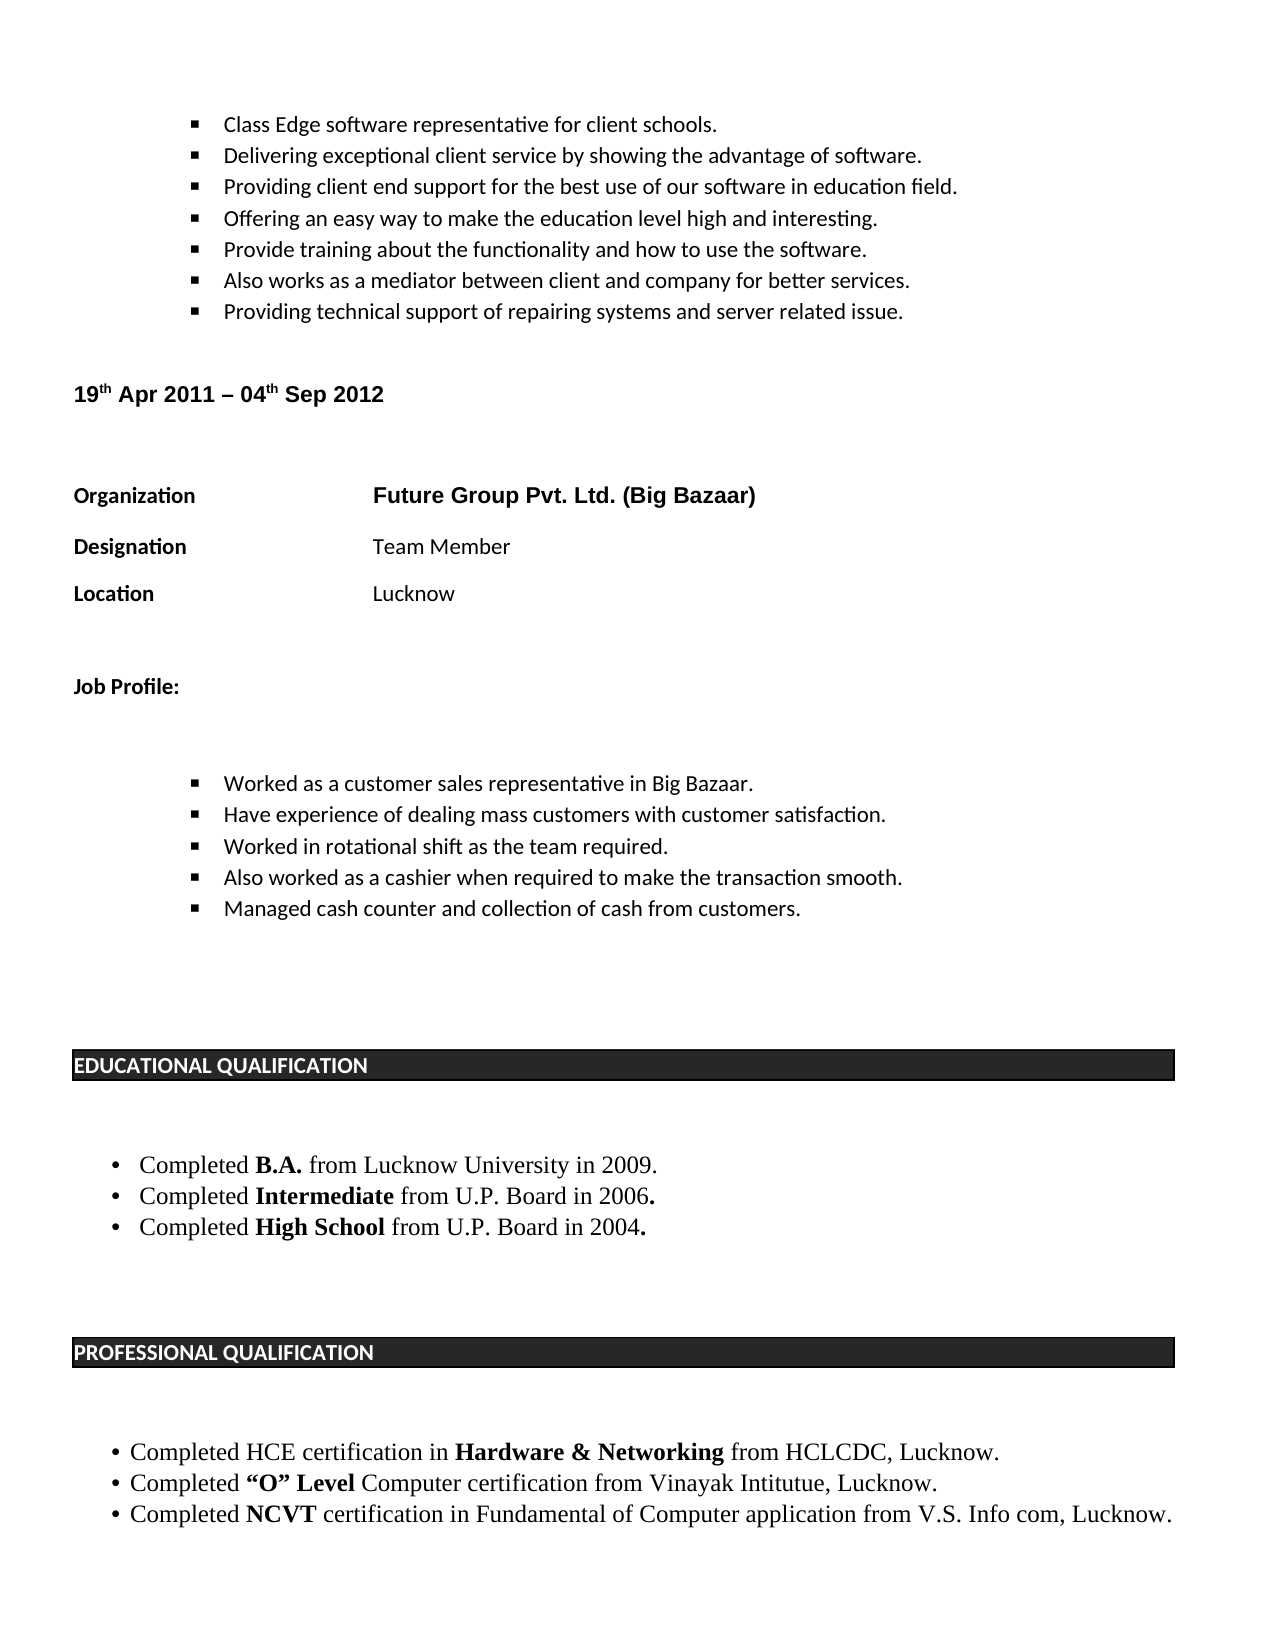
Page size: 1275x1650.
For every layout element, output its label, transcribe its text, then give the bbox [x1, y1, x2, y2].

list Worked as a customer sales representative in Big Bazaar. [186, 769, 1173, 797]
list Completed NCVT certification in Fundamental of Computer application from V.S. Info com, Lucknow. [111, 1499, 1173, 1528]
list Worked in rotational shift as the team required. [186, 832, 1173, 860]
list Completed HCE certification in Hardware & Networking from HCLCDC, Lucknow. [111, 1437, 1173, 1466]
subtitle PROFESSIONAL QUALIFICATION [74, 1338, 1173, 1366]
list Completed B.A. from Lucknow University in 2009. [111, 1150, 1173, 1179]
list Completed Intermediate from U.P. Board in 2006. [111, 1181, 1173, 1210]
list Also worked as a cashier when required to make the transaction smooth. [186, 863, 1173, 891]
list Providing client end support for the best use of our software in education field. [186, 172, 1173, 200]
text Organization Future Group Pvt. Ltd. (Big Bazaar) [73, 482, 1173, 510]
list Offering an easy way to make the education level high and interesting. [186, 204, 1173, 232]
list Providing technical support of repairing systems and server related issue. [186, 297, 1173, 325]
text 19th Apr 2011 – 04th Sep 2012 [73, 381, 1173, 407]
list Also works as a mediator between client and company for better services. [186, 266, 1173, 294]
list Provide training about the functionality and how to use the software. [186, 235, 1173, 263]
list Completed “O” Level Computer certification from Vinayak Intitutue, Lucknow. [111, 1468, 1173, 1497]
text Designation Team Member [73, 532, 1173, 560]
text Job Profile: [73, 672, 1173, 701]
list Managed cash counter and collection of cash from customers. [186, 894, 1173, 922]
list Completed High School from U.P. Board in 2004. [111, 1212, 1173, 1241]
list Delivering exceptional client service by showing the advantage of software. [186, 141, 1173, 169]
list Have experience of dealing mass customers with customer satisfaction. [186, 801, 1173, 828]
subtitle EDUCATIONAL QUALIFICATION [74, 1051, 1173, 1079]
text Location Lucknow [73, 579, 1173, 607]
list Class Edge software representative for client schools. [186, 110, 1173, 138]
